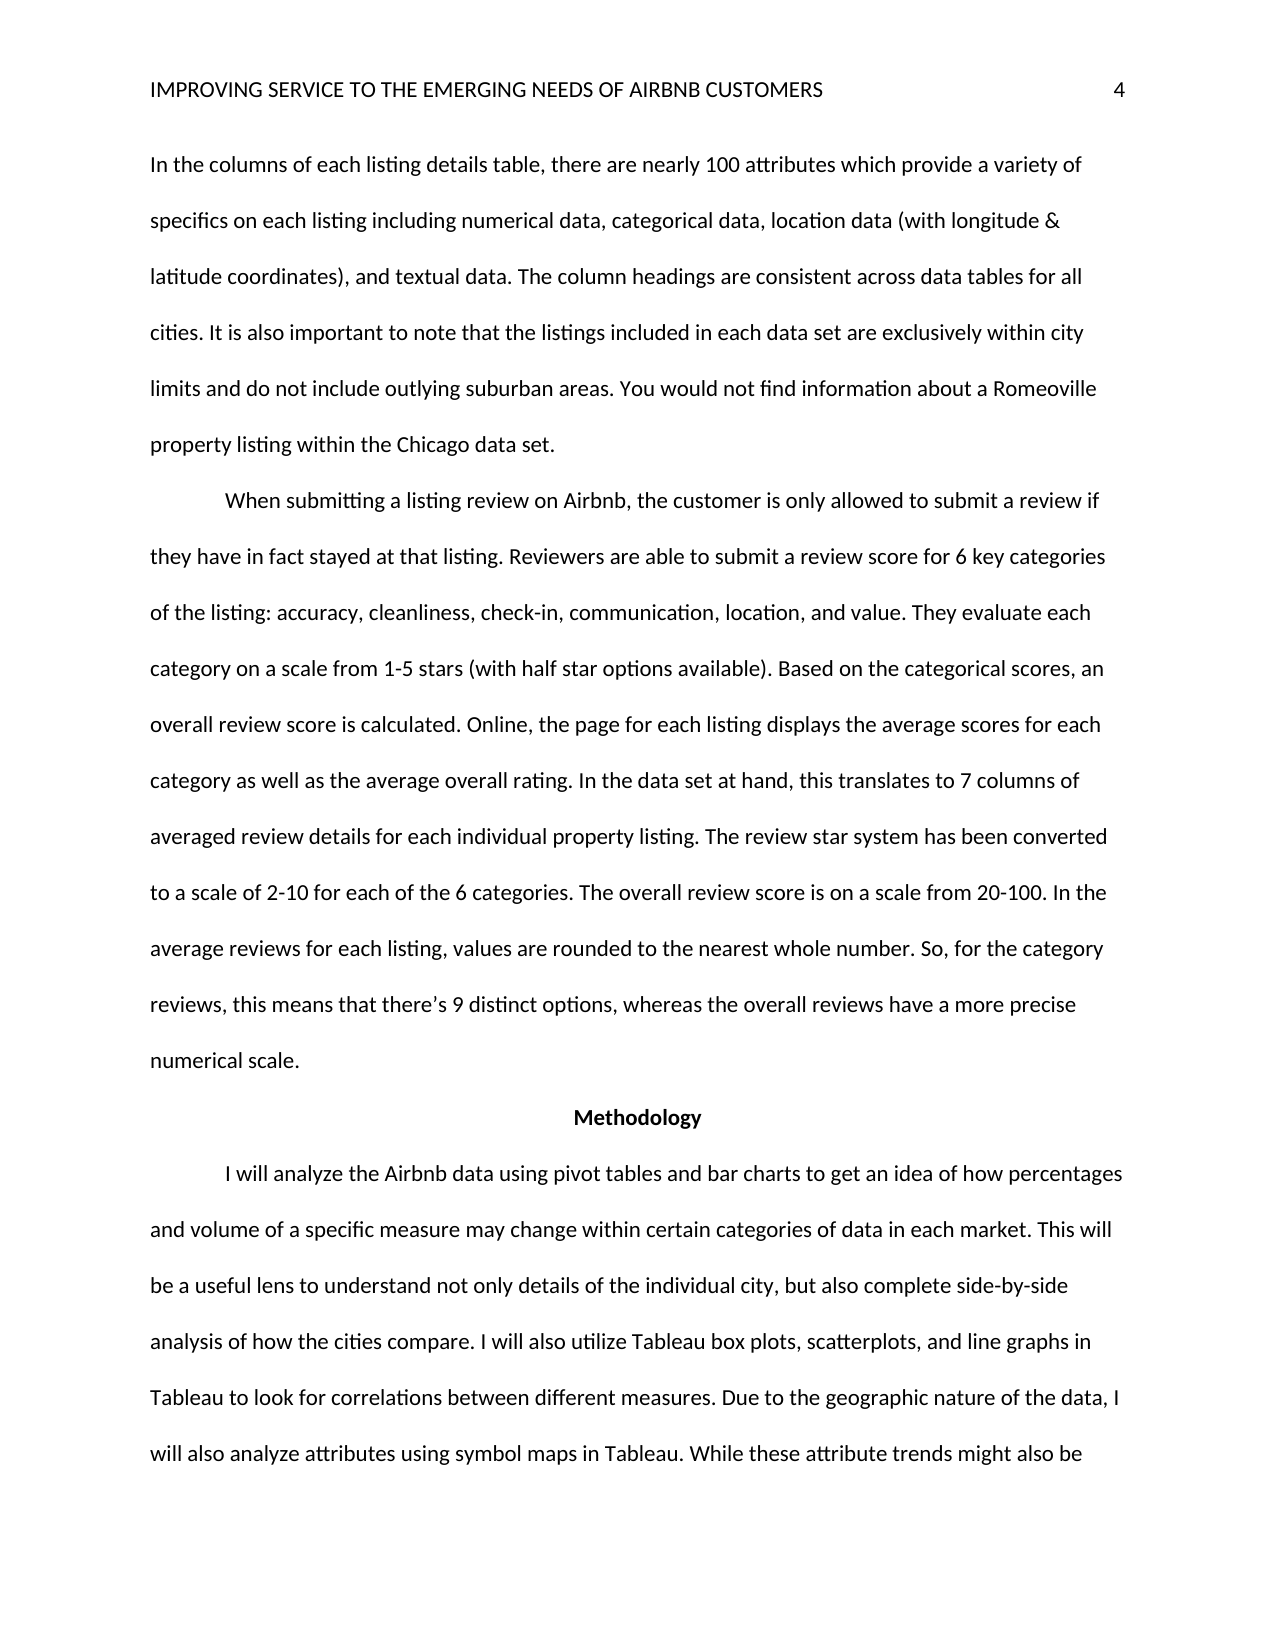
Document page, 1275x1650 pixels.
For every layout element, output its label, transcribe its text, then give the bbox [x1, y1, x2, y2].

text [150, 1159, 1125, 1467]
text Methodology [150, 1103, 1125, 1131]
text In the columns of each listing details table, there are nearly 100 attributes which provide a variety of specifics on each listing including numerical data, categorical data, location data (with longitude & latitude coordinates), and textual data. The column headings are consistent across data tables for all cities. It is also important to note that the listings included in each data set are exclusively within city limits and do not include outlying suburban areas. You would not find information about a Romeoville property listing within the Chicago data set. [150, 150, 1125, 458]
text When submitting a listing review on Airbnb, the customer is only allowed to submit a review if they have in fact stayed at that listing. Reviewers are able to submit a review score for 6 key categories of the listing: accuracy, cleanliness, check-in, communication, location, and value. They evaluate each category on a scale from 1-5 stars (with half star options available). Based on the categorical scores, an overall review score is calculated. Online, the page for each listing displays the average scores for each category as well as the average overall rating. In the data set at hand, this translates to 7 columns of averaged review details for each individual property listing. The review star system has been converted to a scale of 2-10 for each of the 6 categories. The overall review score is on a scale from 20-100. In the average reviews for each listing, values are rounded to the nearest whole number. So, for the category reviews, this means that there’s 9 distinct options, whereas the overall reviews have a more precise numerical scale. [150, 486, 1125, 1075]
